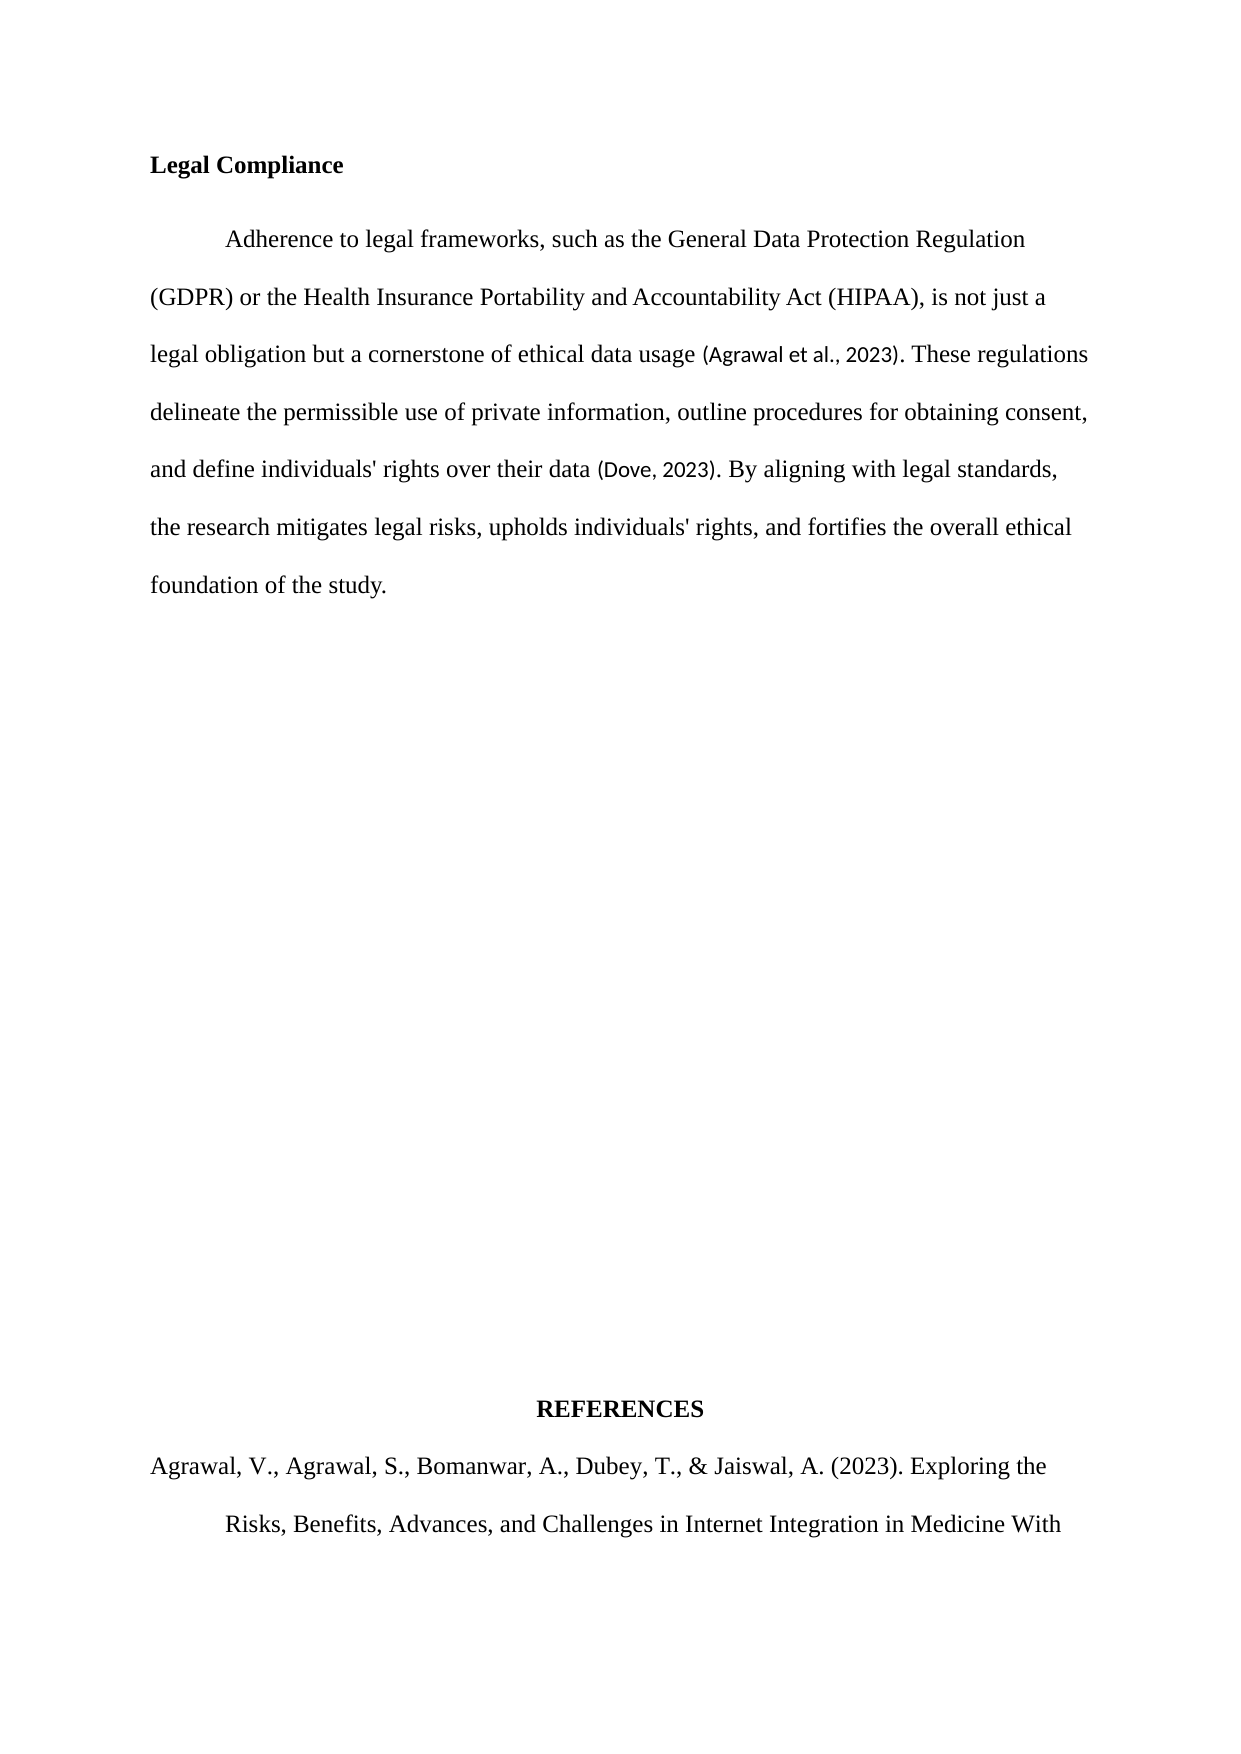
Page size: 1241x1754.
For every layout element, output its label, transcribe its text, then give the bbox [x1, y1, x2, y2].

text Adherence to legal frameworks, such as the General Data Protection Regulation (GDPR) or the Health Insurance Portability and Accountability Act (HIPAA), is not just a legal obligation but a cornerstone of ethical data usage (Agrawal et al., 2023). These regulations delineate the permissible use of private information, outline procedures for obtaining consent, and define individuals' rights over their data (Dove, 2023). By aligning with legal standards, the research mitigates legal risks, upholds individuals' rights, and fortifies the overall ethical foundation of the study. [150, 224, 1090, 598]
subtitle REFERENCES [150, 1394, 1090, 1423]
text Legal Compliance [150, 150, 1090, 179]
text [150, 1451, 1090, 1538]
